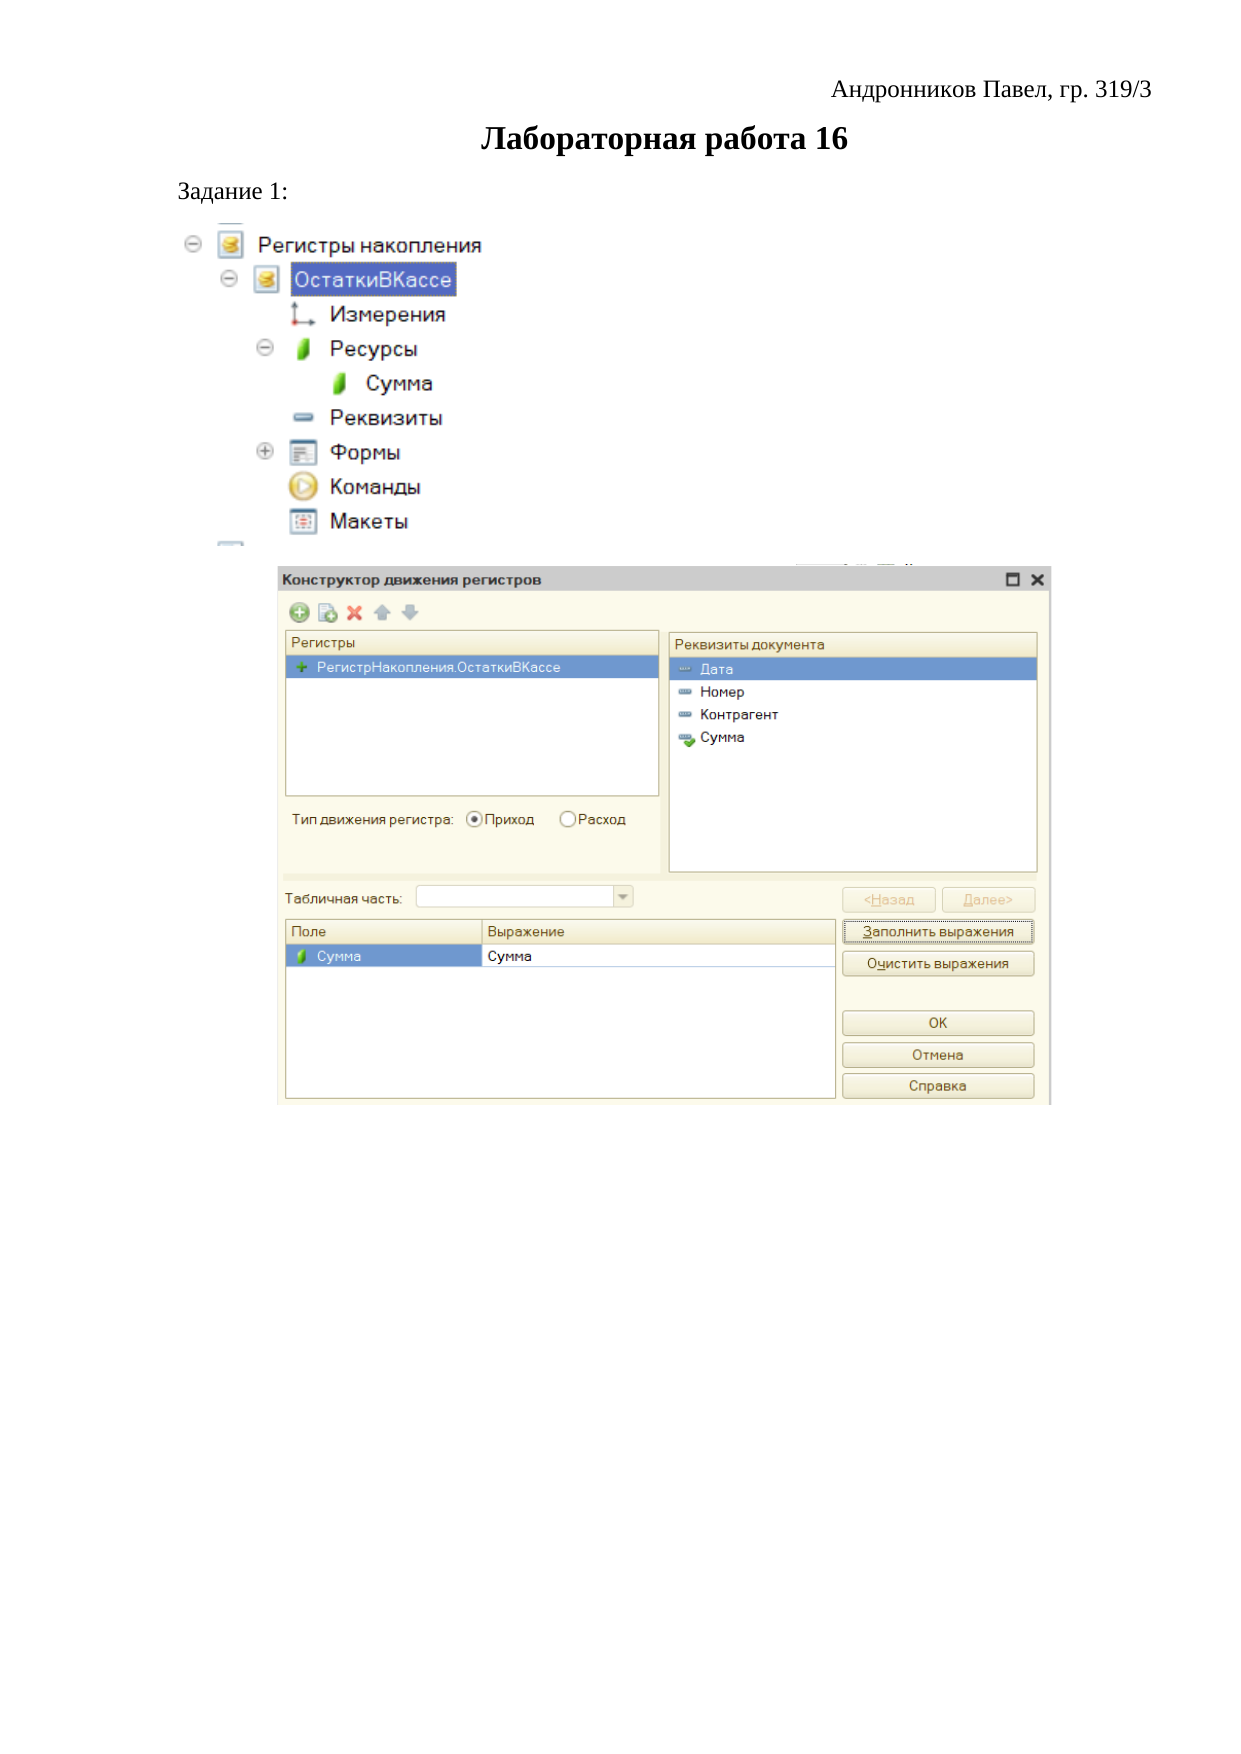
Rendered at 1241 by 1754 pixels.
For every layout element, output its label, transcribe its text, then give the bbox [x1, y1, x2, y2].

text Лабораторная работа 16 [177, 118, 1152, 156]
text Задание 1: [177, 176, 1152, 205]
picture [177, 223, 740, 546]
picture [277, 564, 1052, 1105]
